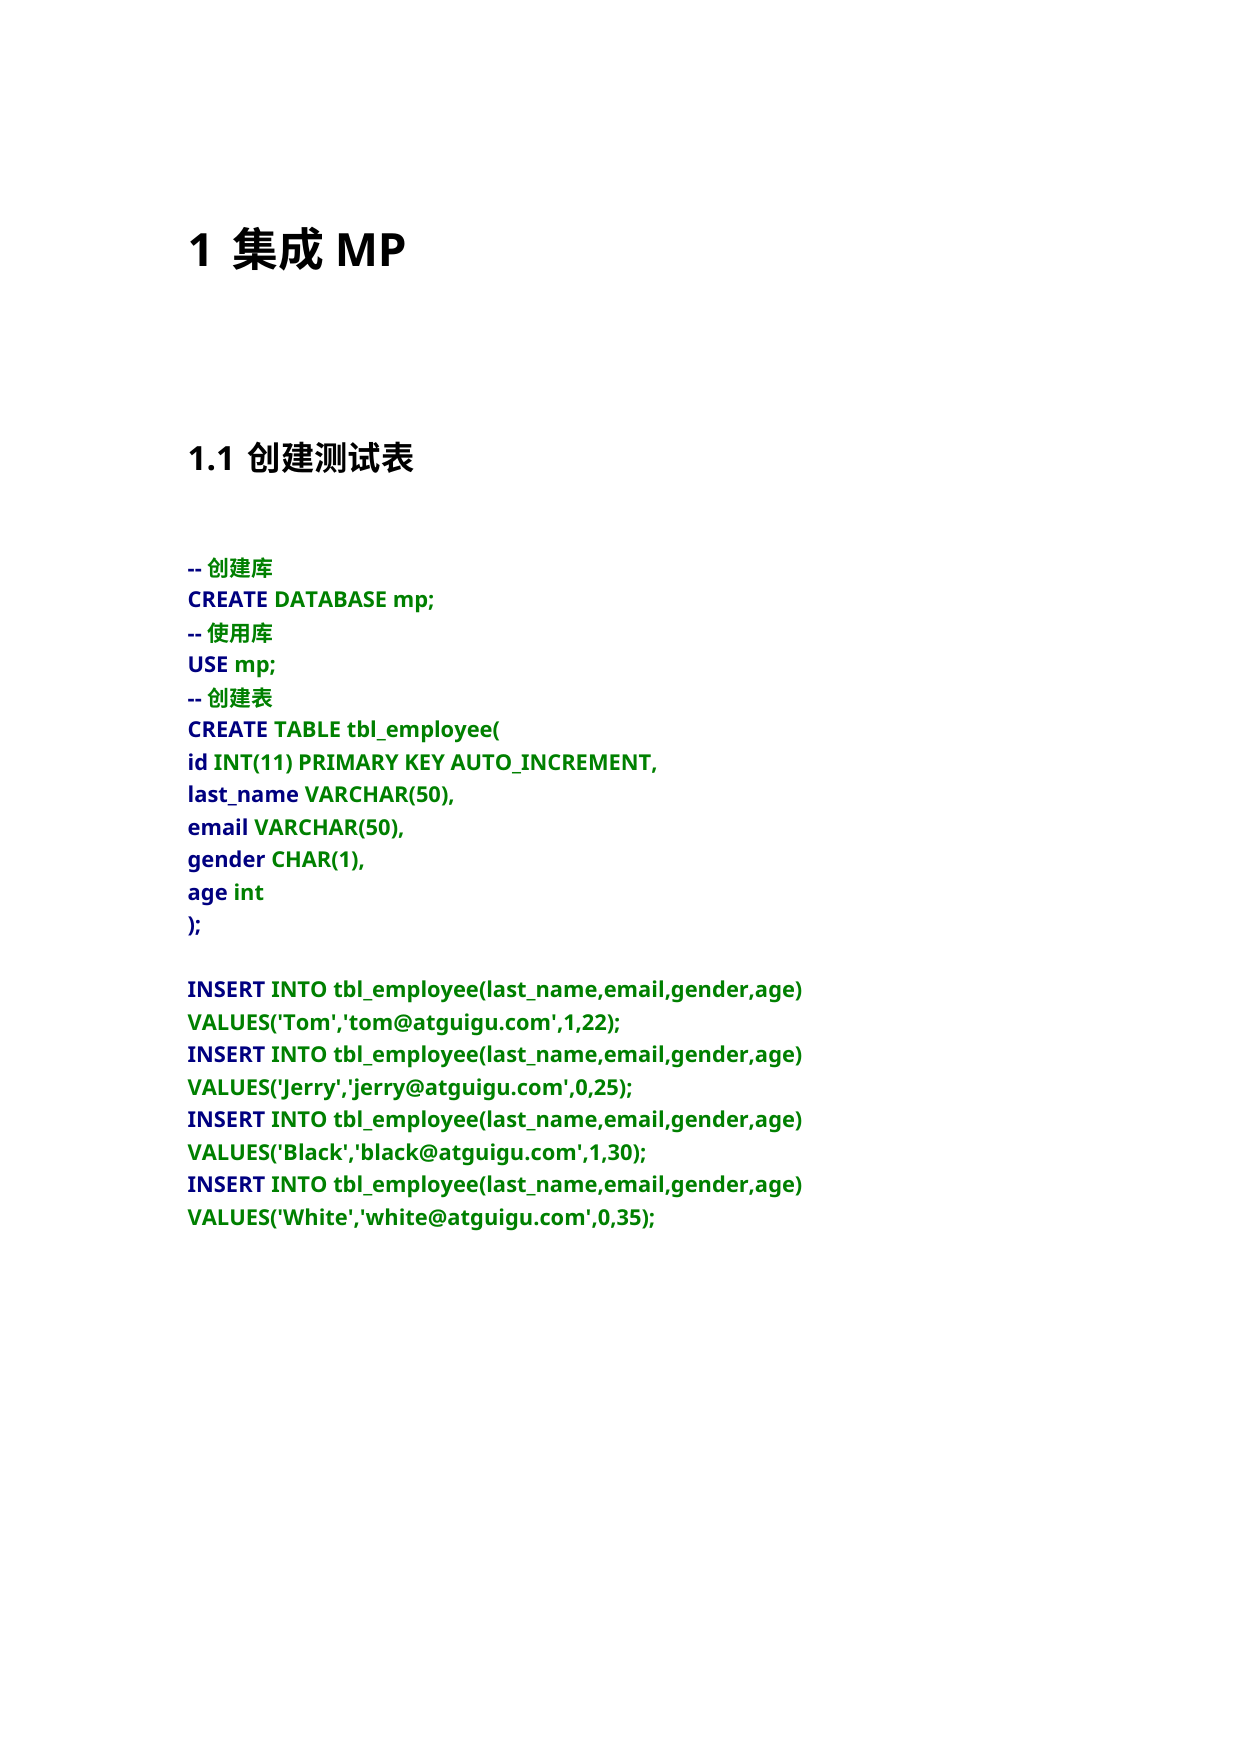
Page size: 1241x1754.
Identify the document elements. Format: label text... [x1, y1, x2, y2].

text -- 创建库 CREATE DATABASE mp; -- 使用库 USE mp; -- 创建表 CREATE TABLE tbl_employee( id INT(11) PRIMARY KEY AUTO_INCREMENT, last_name VARCHAR(50), email VARCHAR(50), gender CHAR(1), age int ); INSERT INTO tbl_employee(last_name,email,gender,age) VALUES('Tom','tom@atguigu.com',1,22); INSERT INTO tbl_employee(last_name,email,gender,age) VALUES('Jerry','jerry@atguigu.com',0,25); INSERT INTO tbl_employee(last_name,email,gender,age) VALUES('Black','black@atguigu.com',1,30); INSERT INTO tbl_employee(last_name,email,gender,age) VALUES('White','white@atguigu.com',0,35); [187, 550, 1053, 1233]
subtitle 创建测试表 [187, 423, 1053, 488]
subtitle 集成 MP [187, 197, 1053, 295]
